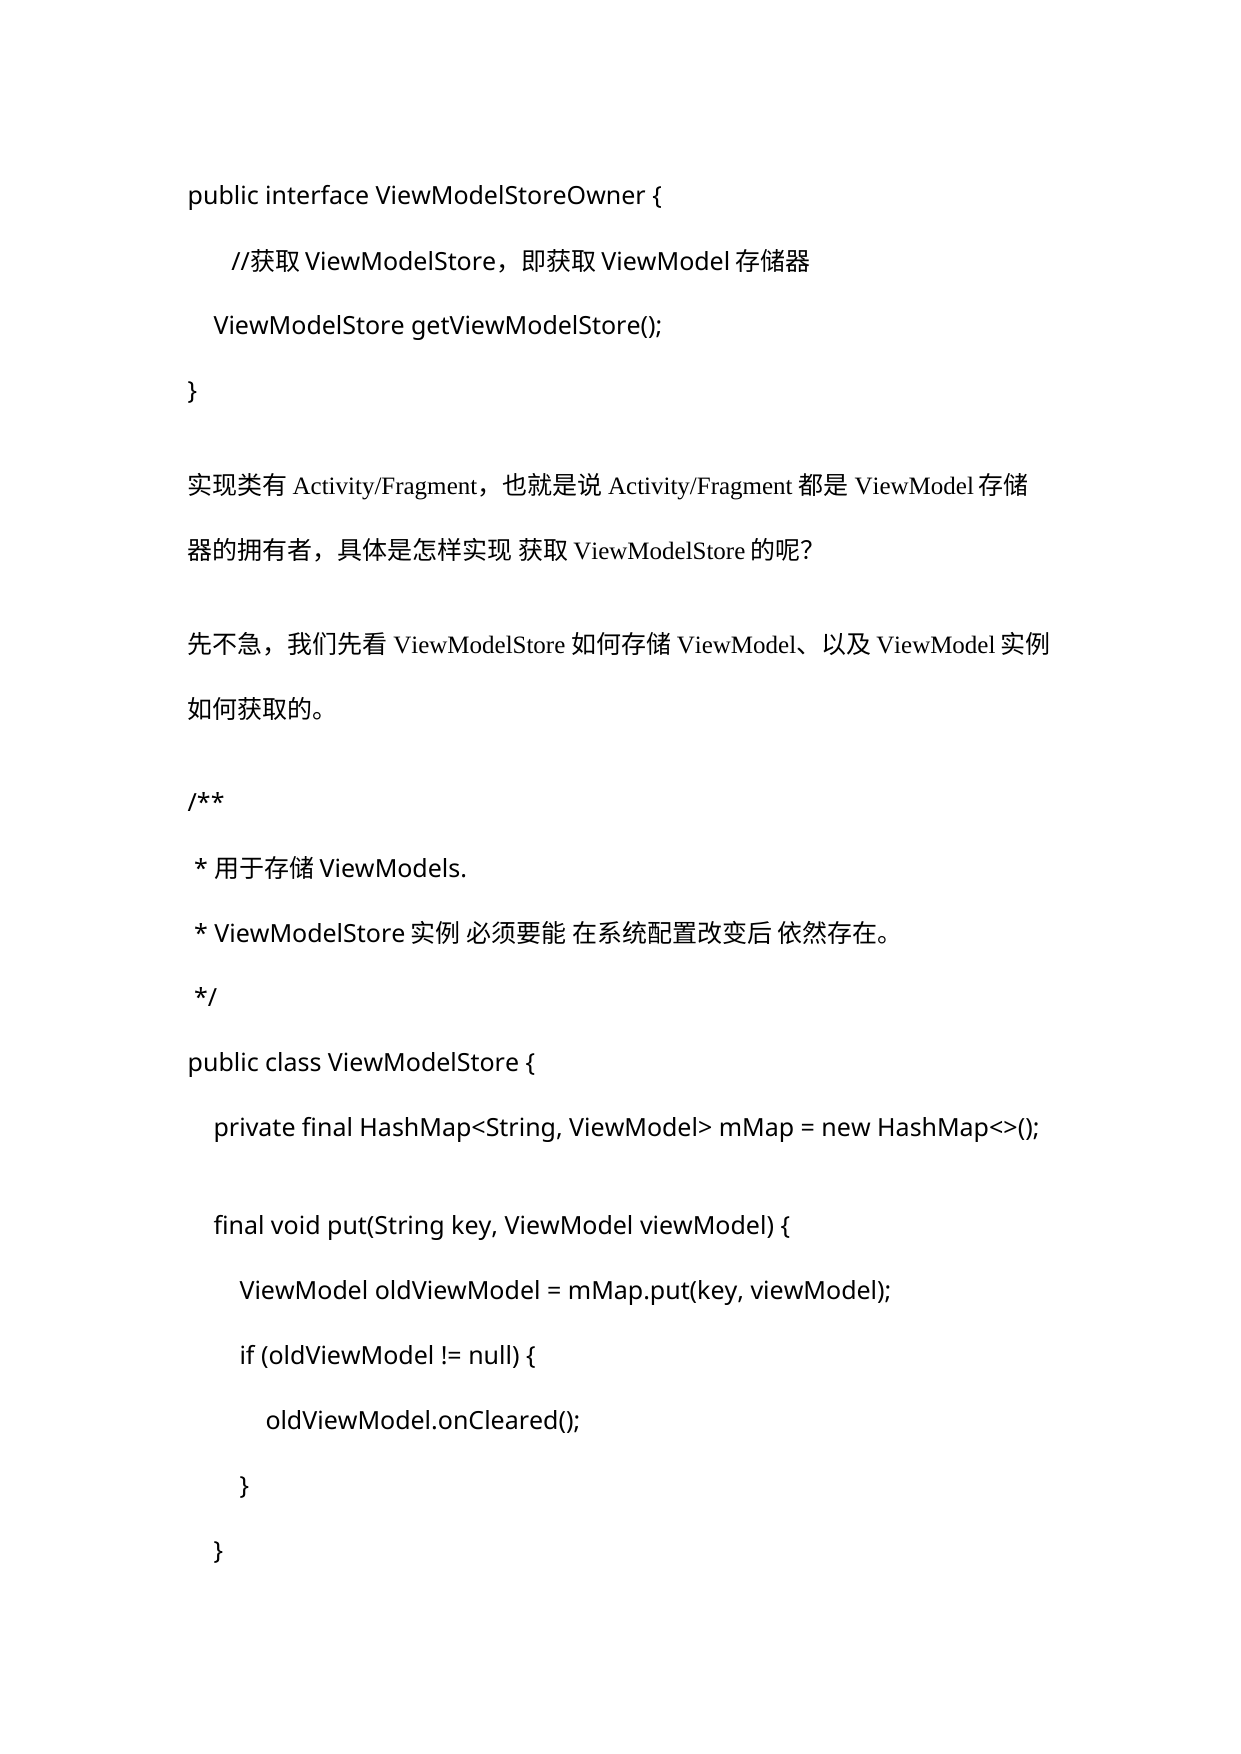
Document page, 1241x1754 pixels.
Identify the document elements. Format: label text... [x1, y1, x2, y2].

text 先不急，我们先看 ViewModelStore 如何存储ViewModel、以及ViewModel实例如何获取的。 [187, 610, 1053, 740]
text 实现类有Activity/Fragment，也就是说 Activity/Fragment 都是 ViewModel存储器的拥有者，具体是怎样实现 获取ViewModelStore的呢？ [187, 451, 1053, 581]
text ViewModelStore getViewModelStore(); [187, 292, 1053, 357]
text public class ViewModelStore { [187, 1029, 1053, 1094]
text ViewModel oldViewModel = mMap.put(key, viewModel); [187, 1257, 1053, 1322]
text } [187, 1452, 1053, 1517]
text oldViewModel.onCleared(); [187, 1387, 1053, 1452]
text public interface ViewModelStoreOwner { [187, 162, 1053, 227]
text private final HashMap<String, ViewModel> mMap = new HashMap<>(); [187, 1094, 1053, 1159]
text if (oldViewModel != null) { [187, 1322, 1053, 1387]
text /** [187, 769, 1053, 834]
text final void put(String key, ViewModel viewModel) { [187, 1192, 1053, 1257]
text } [187, 357, 1053, 422]
text //获取ViewModelStore，即获取ViewModel存储器 [187, 227, 1053, 292]
text */ [187, 964, 1053, 1029]
text * ViewModelStore实例 必须要能 在系统配置改变后 依然存在。 [187, 899, 1053, 964]
text * 用于存储ViewModels. [187, 834, 1053, 899]
text } [187, 1517, 1053, 1582]
